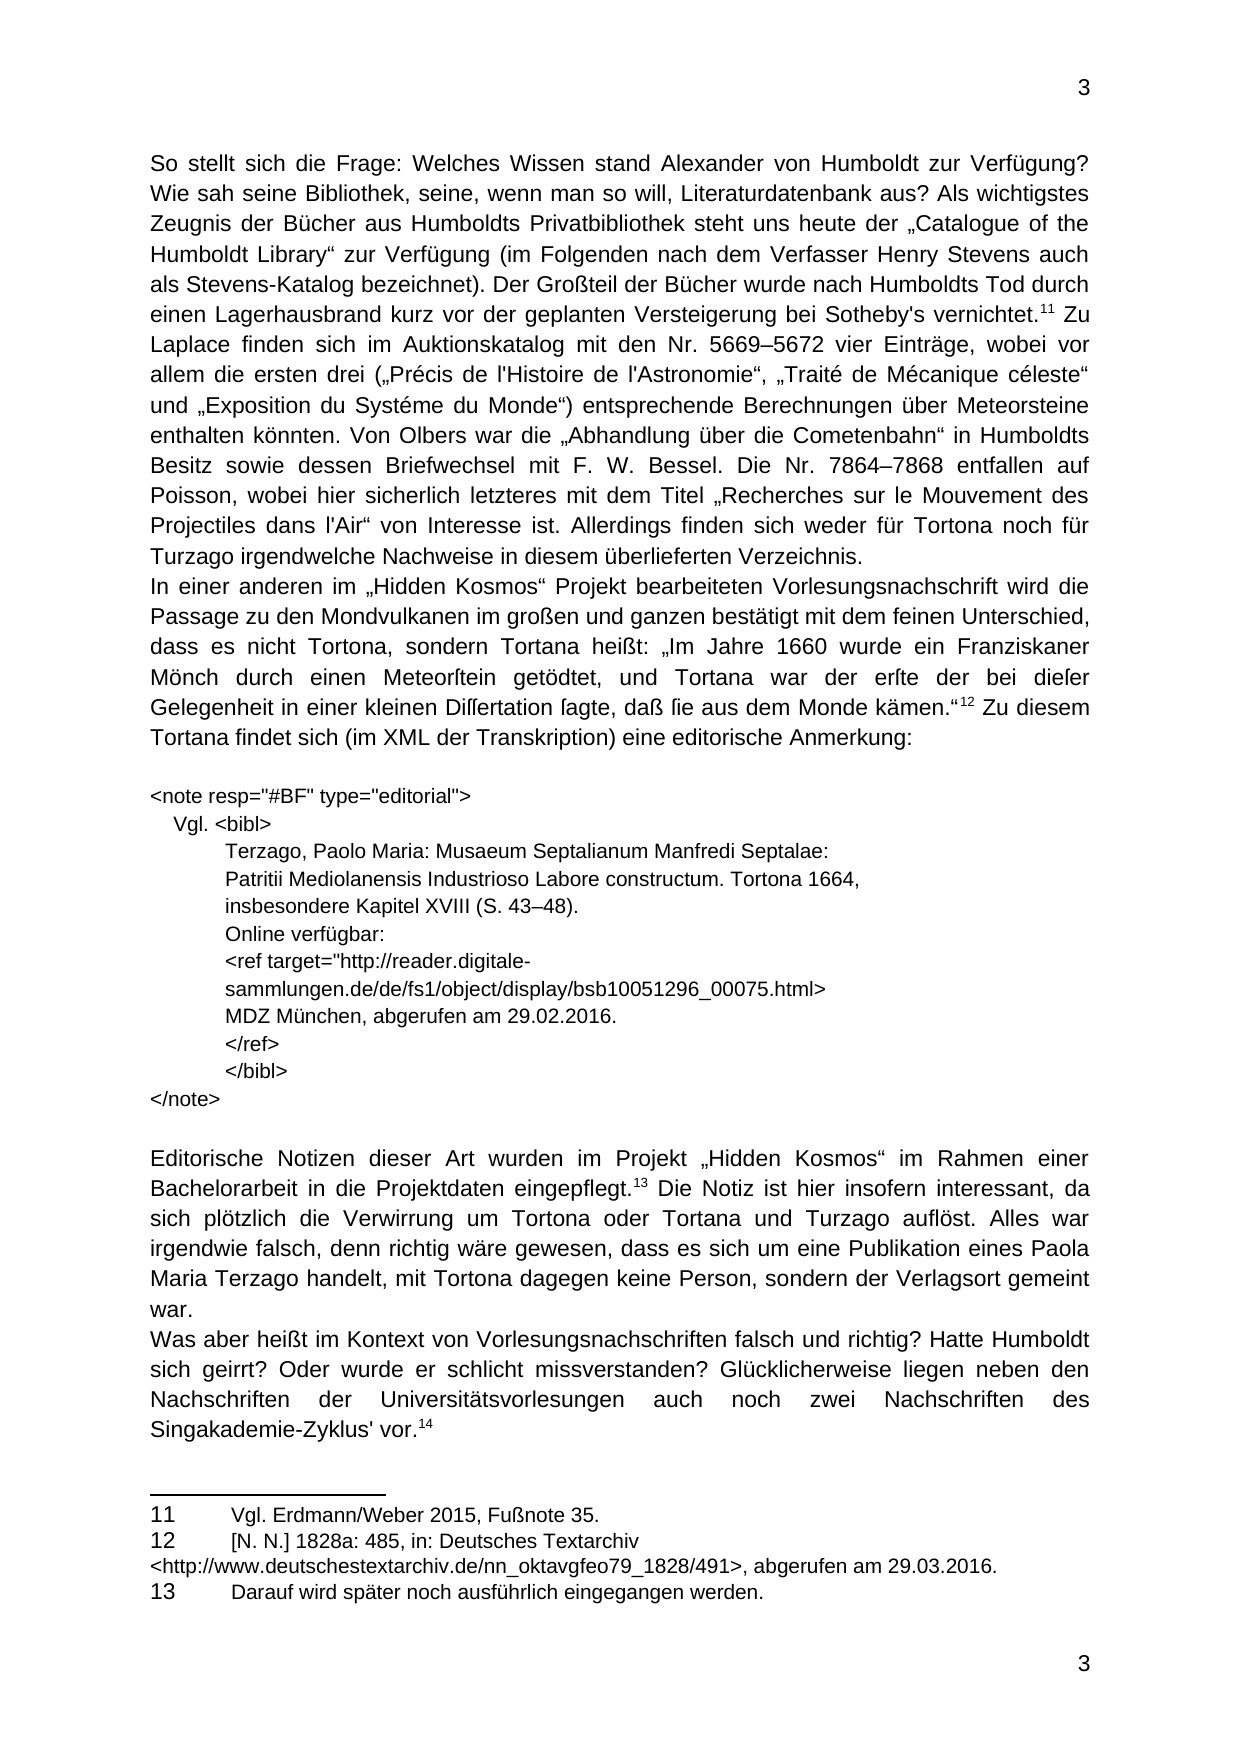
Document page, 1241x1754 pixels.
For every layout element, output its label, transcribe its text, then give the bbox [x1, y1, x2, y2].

text Editorische Notizen dieser Art wurden im Projekt „Hidden Kosmos“ im Rahmen einer Bachelorarbeit in die Projektdaten eingepflegt. Die Notiz ist hier insofern interessant, da sich plötzlich die Verwirrung um Tortona oder Tortana und Turzago auflöst. Alles war irgendwie falsch, denn richtig wäre gewesen, dass es sich um eine Publikation eines Paola Maria Terzago handelt, mit Tortona dagegen keine Person, sondern der Verlagsort gemeint war. [150, 1144, 1090, 1322]
text </note> [150, 1087, 1090, 1111]
text <ref target="http://reader.digitale- sammlungen.de/de/fs1/object/display/bsb10051296_00075.html> [225, 949, 1090, 1001]
text Terzago, Paolo Maria: Musaeum Septalianum Manfredi Septalae: [150, 839, 1090, 863]
text </ref> [150, 1032, 1090, 1056]
text MDZ München, abgerufen am 29.02.2016. [150, 1004, 1090, 1028]
text Patritii Mediolanensis Industrioso Labore constructum. Tortona 1664, [150, 867, 1090, 891]
text In einer anderen im „Hidden Kosmos“ Projekt bearbeiteten Vorlesungsnachschrift wird die Passage zu den Mondvulkanen im großen und ganzen bestätigt mit dem feinen Unterschied, dass es nicht Tortona, sondern Tortana heißt: „Im Jahre 1660 wurde ein Franziskaner Mönch durch einen Meteorſtein getödtet, und Tortana war der erſte der bei dieſer Gelegenheit in einer kleinen Diſſertation ſagte, daß ſie aus dem Monde kämen.“ Zu diesem Tortana findet sich (im XML der Transkription) eine editorische Anmerkung: [150, 573, 1090, 750]
text Vgl. <bibl> [150, 812, 1090, 836]
text </bibl> [150, 1059, 1090, 1083]
text Was aber heißt im Kontext von Vorlesungsnachschriften falsch und richtig? Hatte Humboldt sich geirrt? Oder wurde er schlicht missverstanden? Glücklicherweise liegen neben den Nachschriften der Universitätsvorlesungen auch noch zwei Nachschriften des Singakademie-Zyklus' vor. [150, 1326, 1090, 1443]
text So stellt sich die Frage: Welches Wissen stand Alexander von Humboldt zur Verfügung? Wie sah seine Bibliothek, seine, wenn man so will, Literaturdatenbank aus? Als wichtigstes Zeugnis der Bücher aus Humboldts Privatbibliothek steht uns heute der „Catalogue of the Humboldt Library“ zur Verfügung (im Folgenden nach dem Verfasser Henry Stevens auch als Stevens-Katalog bezeichnet). Der Großteil der Bücher wurde nach Humboldts Tod durch einen Lagerhausbrand kurz vor der geplanten Versteigerung bei Sotheby's vernichtet. Zu Laplace finden sich im Auktionskatalog mit den Nr. 5669–5672 vier Einträge, wobei vor allem die ersten drei („Précis de l'Histoire de l'Astronomie“, „Traité de Mécanique céleste“ und „Exposition du Systéme du Monde“) entsprechende Berechnungen über Meteorsteine enthalten könnten. Von Olbers war die „Abhandlung über die Cometenbahn“ in Humboldts Besitz sowie dessen Briefwechsel mit F. W. Bessel. Die Nr. 7864–7868 entfallen auf Poisson, wobei hier sicherlich letzteres mit dem Titel „Recherches sur le Mouvement des Projectiles dans l'Air“ von Interesse ist. Allerdings finden sich weder für Tortona noch für Turzago irgendwelche Nachweise in diesem überlieferten Verzeichnis. [150, 150, 1090, 569]
text Online verfügbar: [150, 922, 1090, 946]
text <note resp="#BF" type="editorial"> [150, 784, 1090, 808]
text insbesondere Kapitel XVIII (S. 43–48). [150, 894, 1090, 918]
